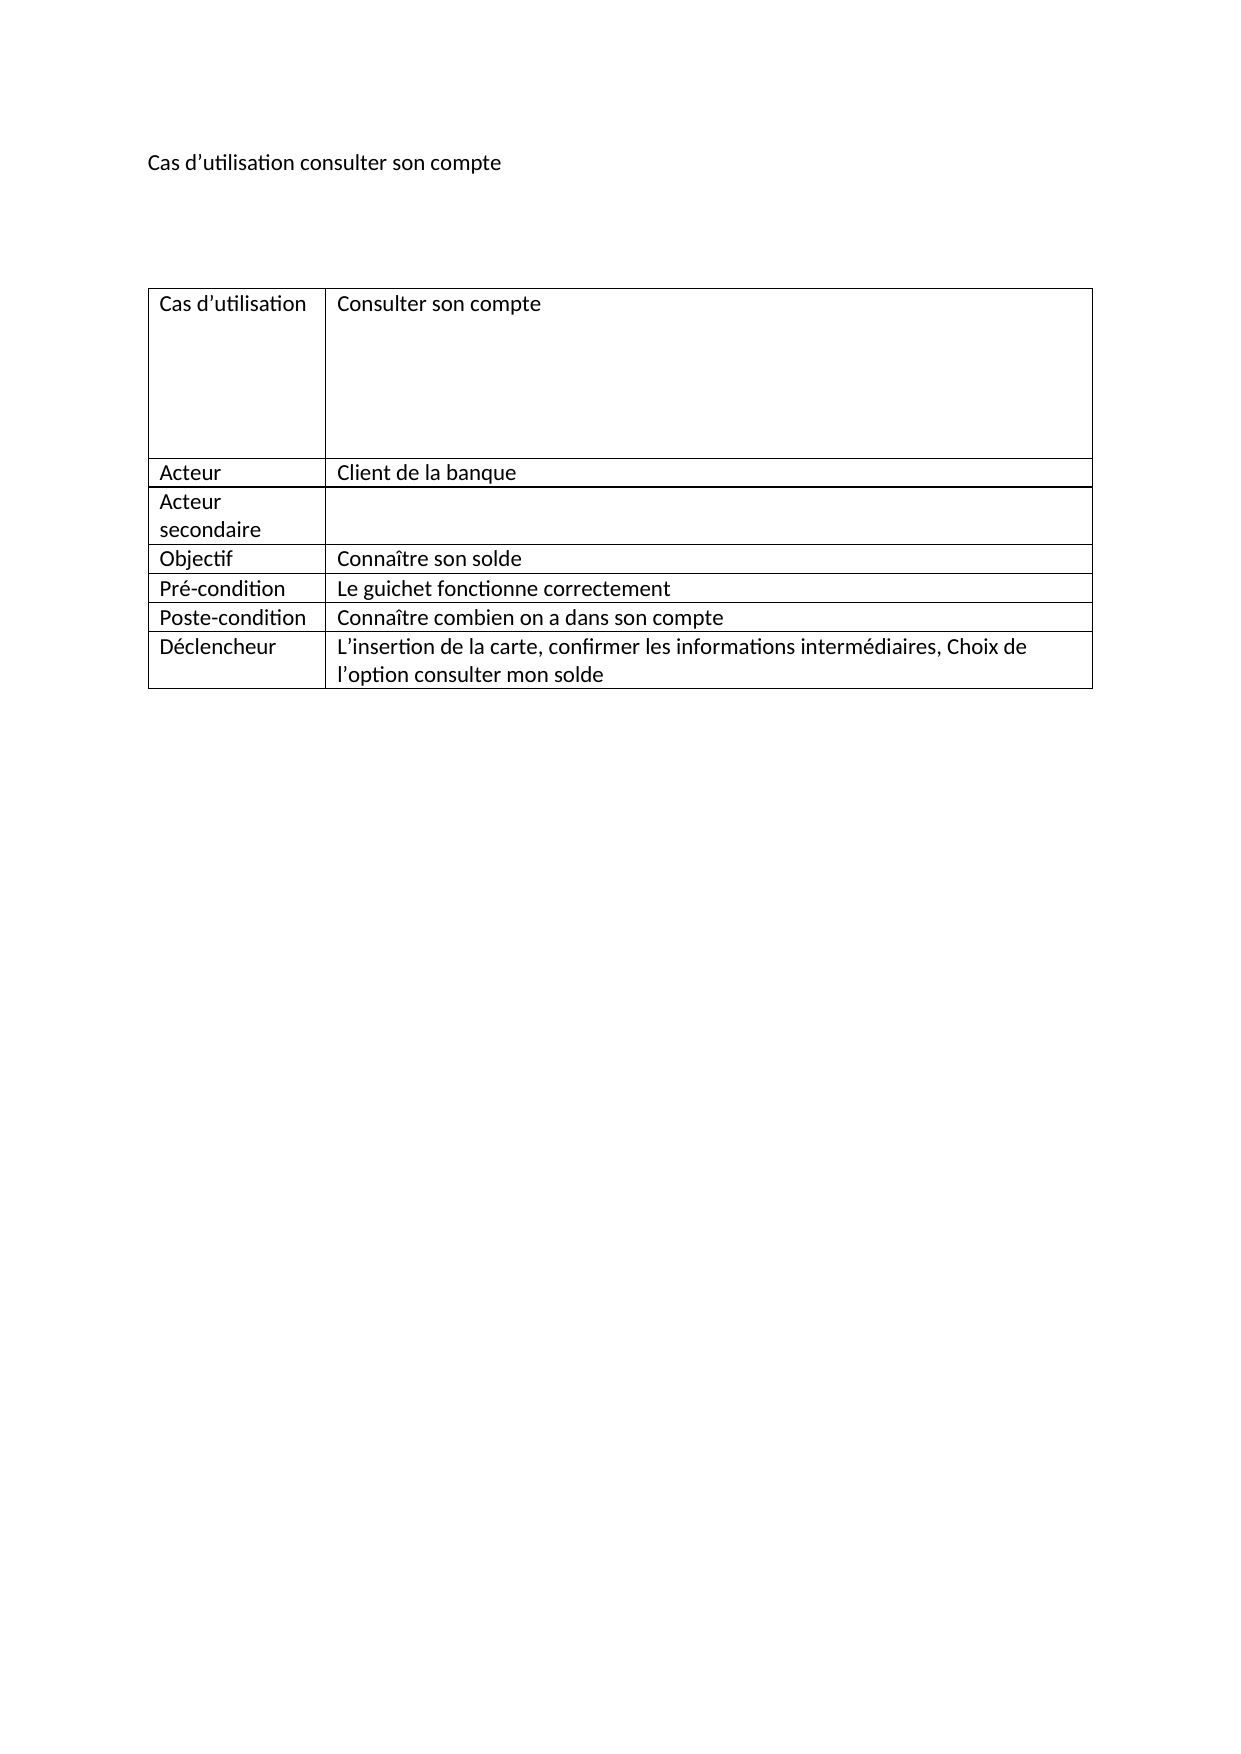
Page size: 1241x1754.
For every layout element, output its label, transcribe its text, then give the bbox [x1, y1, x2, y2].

table_cell Connaître son solde [326, 545, 1092, 573]
table_cell Le guichet fonctionne correctement [326, 574, 1092, 602]
table_header Consulter son compte [326, 289, 1092, 457]
table_cell Déclencheur [149, 632, 325, 688]
table_cell Connaître combien on a dans son compte [326, 603, 1092, 631]
table_cell L’insertion de la carte, confirmer les informations intermédiaires, Choix de l’option consulter mon solde [326, 632, 1092, 688]
table_cell Acteur secondaire [149, 488, 325, 543]
table_cell [326, 488, 1092, 543]
table_cell Pré-condition [149, 574, 325, 602]
text Cas d’utilisation consulter son compte [148, 148, 1093, 176]
table_cell Client de la banque [326, 459, 1092, 486]
table_cell Poste-condition [149, 603, 325, 631]
table_cell Acteur [149, 459, 325, 486]
table_header Cas d’utilisation [149, 289, 325, 457]
table_cell Objectif [149, 545, 325, 573]
